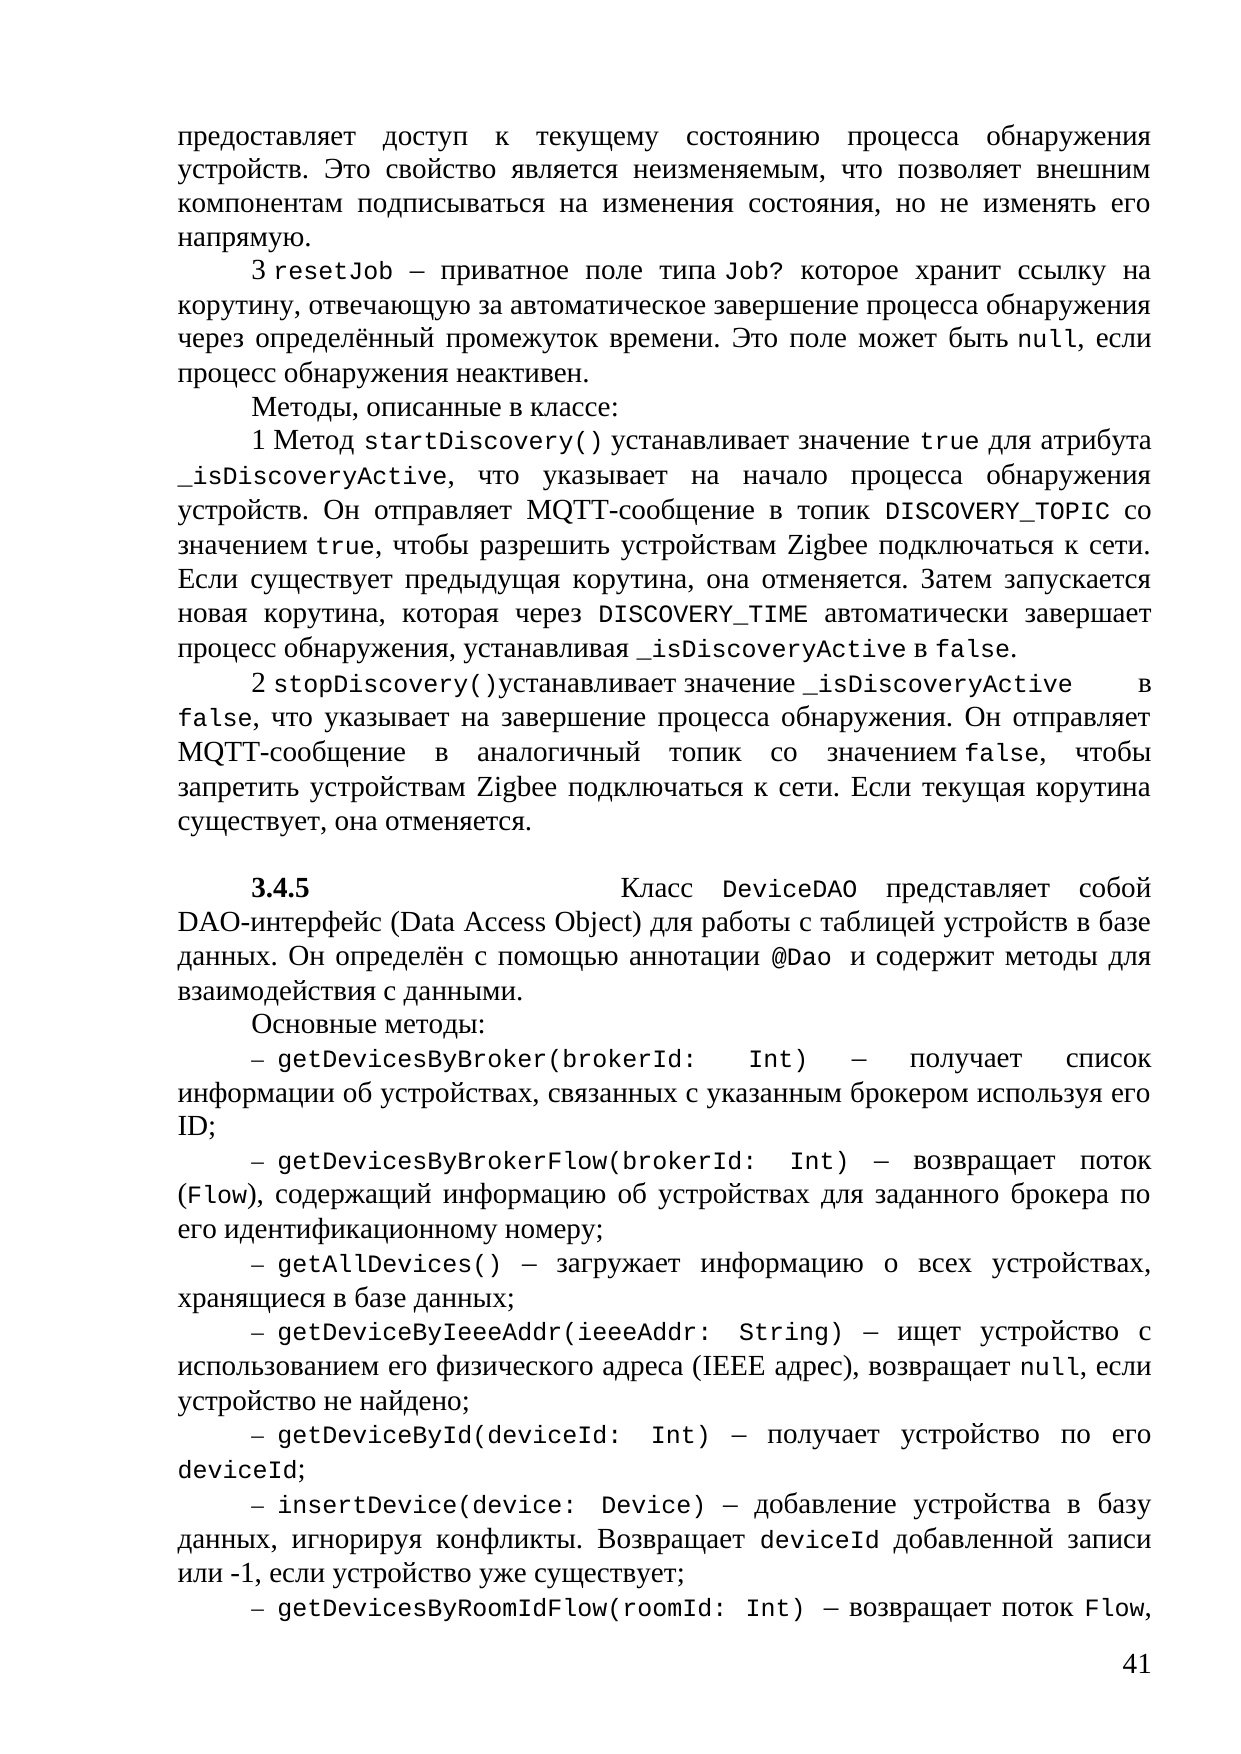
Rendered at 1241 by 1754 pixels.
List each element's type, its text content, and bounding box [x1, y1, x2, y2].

list resetJob – приватное поле типа Job? которое хранит ссылку на корутину, отвечающую за автоматическое завершение процесса обнаружения через определённый промежуток времени. Это поле может быть null, если процесс обнаружения неактивен. [177, 252, 1152, 389]
text Класс DeviceDAO представляет собой DAO-интерфейс (Data Access Object) для работы с таблицей устройств в базе данных. Он определён с помощью аннотации @Dao и содержит методы для взаимодействия с данными. [177, 870, 1152, 1006]
text getDevicesByBroker(brokerId: Int) – получает список информации об устройствах, связанных с указанным брокером используя его ID; [177, 1040, 1152, 1142]
text getDevicesByBrokerFlow(brokerId: Int) – возвращает поток (Flow), содержащий информацию об устройствах для заданного брокера по его идентификационному номеру; [177, 1142, 1152, 1245]
list Методы, описанные в классе: [251, 389, 1152, 422]
text getDeviceByIeeeAddr(ieeeAddr: String) – ищет устройство с использованием его физического адреса (IEEE адрес), возвращает null, если устройство не найдено; [177, 1313, 1152, 1416]
text Основные методы: [177, 1006, 1152, 1040]
list stopDiscovery()устанавливает значение _isDiscoveryActive в false, что указывает на завершение процесса обнаружения. Он отправляет MQTT-сообщение в аналогичный топик со значением false, чтобы запретить устройствам Zigbee подключаться к сети. Если текущая корутина существует, она отменяется. [177, 665, 1152, 836]
text insertDevice(device: Device) – добавление устройства в базу данных, игнорируя конфликты. Возвращает deviceId добавленной записи или -1, если устройство уже существует; [177, 1486, 1152, 1589]
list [177, 118, 1152, 252]
list Метод startDiscovery() устанавливает значение true для атрибута _isDiscoveryActive, что указывает на начало процесса обнаружения устройств. Он отправляет MQTT-сообщение в топик DISCOVERY_TOPIC со значением true, чтобы разрешить устройствам Zigbee подключаться к сети. Если существует предыдущая корутина, она отменяется. Затем запускается новая корутина, которая через DISCOVERY_TIME автоматически завершает процесс обнаружения, устанавливая _isDiscoveryActive в false. [177, 422, 1152, 665]
text getDeviceById(deviceId: Int) – получает устройство по его deviceId; [177, 1416, 1152, 1486]
text getAllDevices() – загружает информацию о всех устройствах, хранящиеся в базе данных; [177, 1245, 1152, 1313]
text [177, 1589, 1152, 1624]
